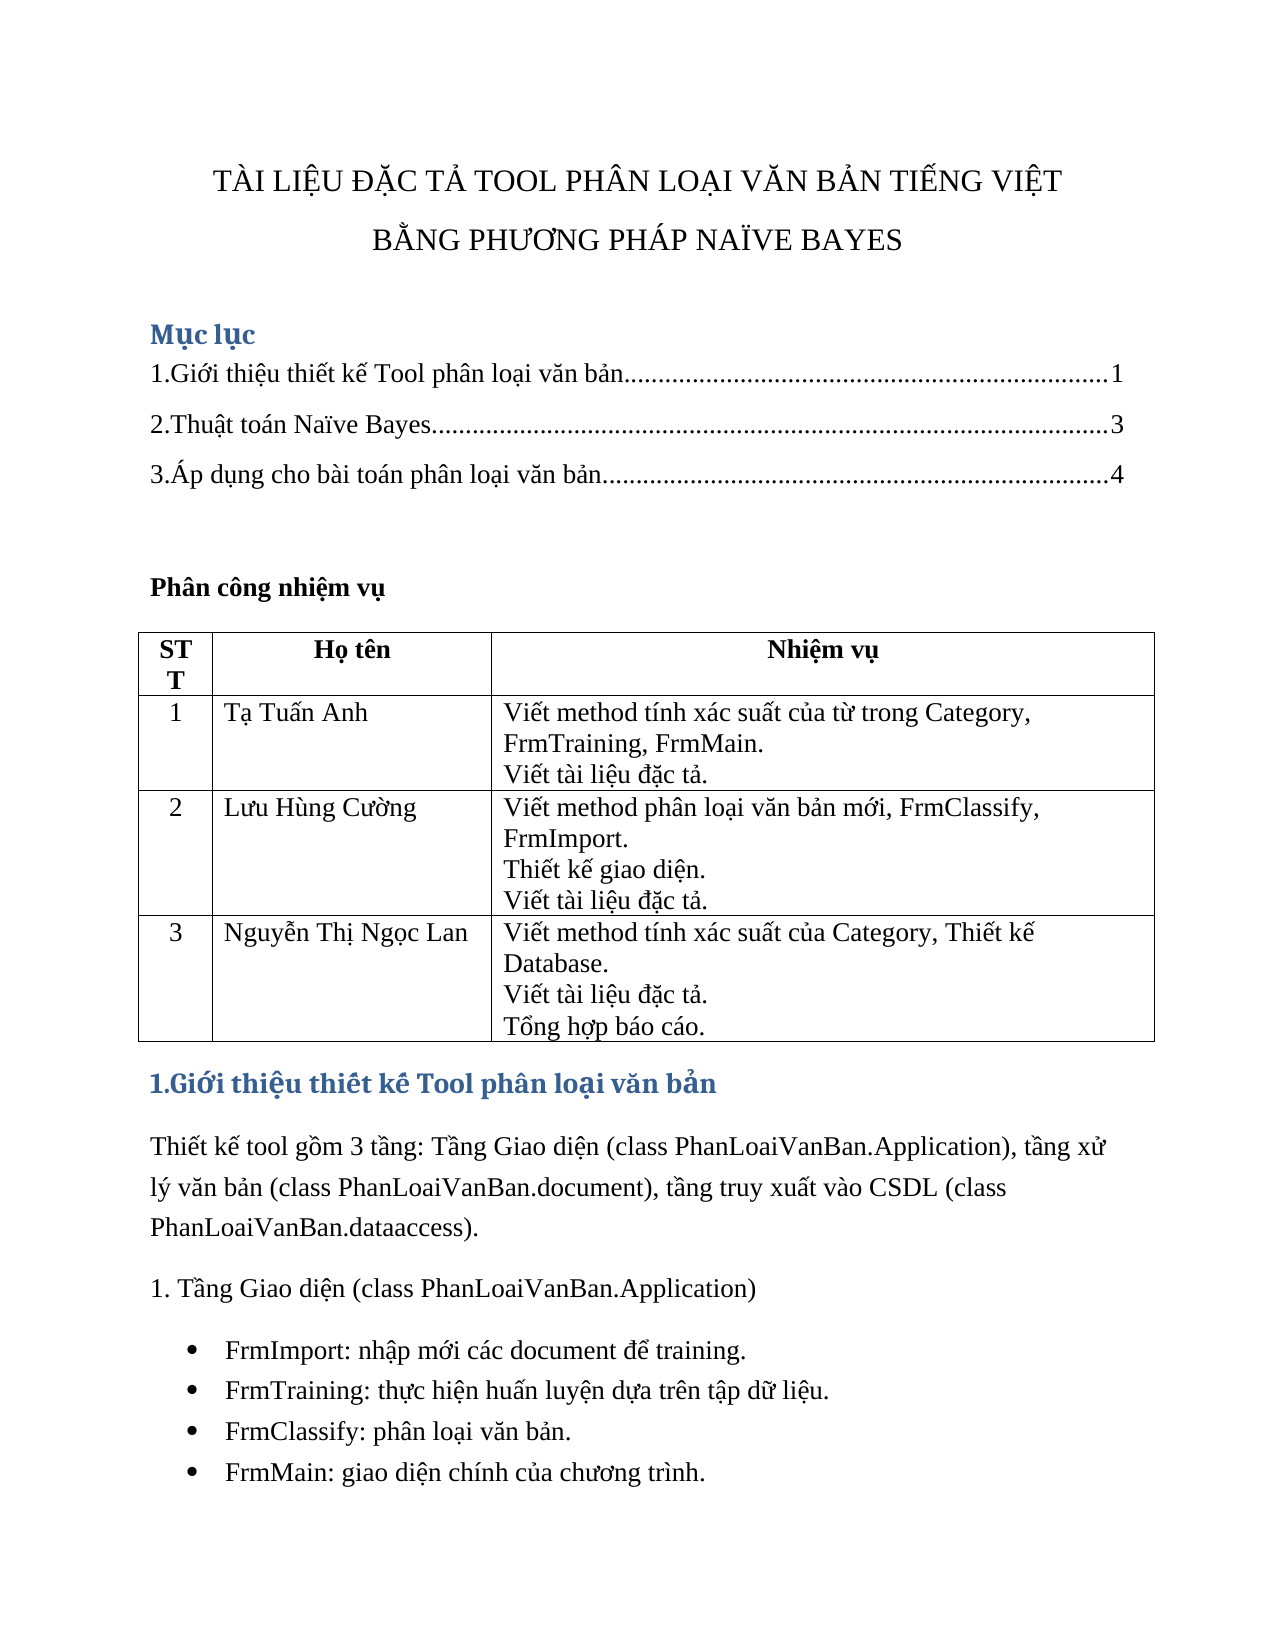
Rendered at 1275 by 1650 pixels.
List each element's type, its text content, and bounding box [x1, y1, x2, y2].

table_cell 1 [139, 696, 212, 790]
table_cell Viết method tính xác suất của Category, Thiết kế Database. Viết tài liệu đặc tả. Tổng hợp báo cáo. [492, 916, 1154, 1041]
text BẰNG PHƯƠNG PHÁP NAÏVE BAYES [150, 222, 1125, 258]
list FrmTraining: thực hiện huấn luyện dựa trên tập dữ liệu. [187, 1374, 1125, 1406]
table_cell Viết method phân loại văn bản mới, FrmClassify, FrmImport. Thiết kế giao diện. Viết tài liệu đặc tả. [492, 791, 1154, 915]
text 1. Tầng Giao diện (class PhanLoaiVanBan.Application) [150, 1273, 1125, 1304]
table_header STT [139, 633, 212, 695]
text Thiết kế tool gồm 3 tầng: Tầng Giao diện (class PhanLoaiVanBan.Application), tầng xử lý văn bản (class PhanLoaiVanBan.document), tầng truy xuất vào CSDL (class PhanLoaiVanBan.dataaccess). [150, 1131, 1125, 1242]
text TÀI LIỆU ĐẶC TẢ TOOL PHÂN LOẠI VĂN BẢN TIẾNG VIỆT [150, 162, 1125, 198]
table_header Họ tên [213, 633, 491, 695]
table_cell 2 [139, 791, 212, 915]
table_cell Viết method tính xác suất của từ trong Category, FrmTraining, FrmMain. Viết tài liệu đặc tả. [492, 696, 1154, 790]
table_cell Lưu Hùng Cường [213, 791, 491, 915]
list FrmClassify: phân loại văn bản. [187, 1415, 1125, 1446]
list FrmMain: giao diện chính của chương trình. [187, 1456, 1125, 1487]
table_header Nhiệm vụ [492, 633, 1154, 695]
list FrmImport: nhập mới các document để training. [187, 1334, 1125, 1365]
subtitle 1.Giới thiệu thiết kế Tool phân loại văn bản [150, 1067, 1125, 1101]
table_cell 3 [139, 916, 212, 1041]
table_cell Nguyễn Thị Ngọc Lan [213, 916, 491, 1041]
text Phân công nhiệm vụ [150, 571, 1125, 602]
table_cell Tạ Tuấn Anh [213, 696, 491, 790]
